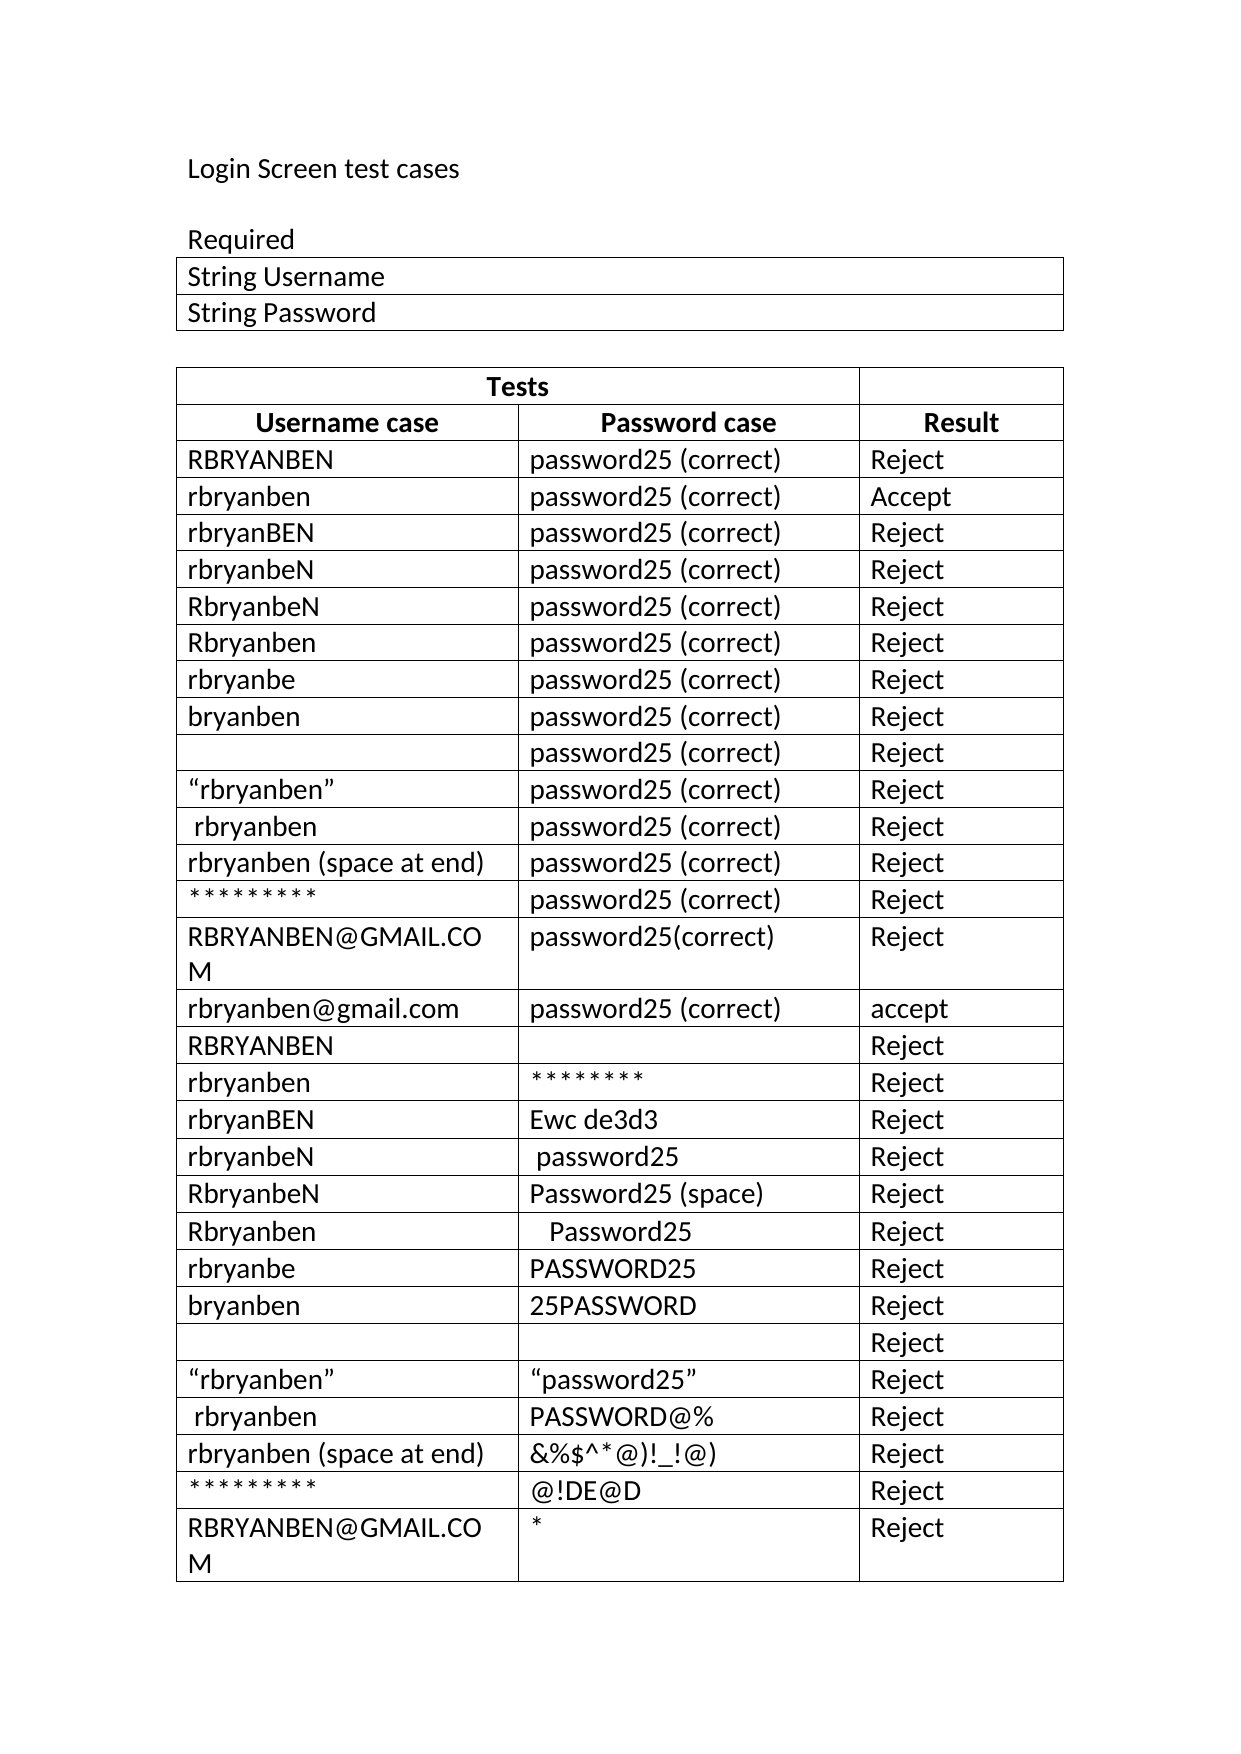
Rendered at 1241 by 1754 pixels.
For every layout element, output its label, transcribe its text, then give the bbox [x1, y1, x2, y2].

table_cell rbryanbe [177, 1250, 518, 1286]
table_cell password25 [519, 1139, 859, 1174]
table_cell Reject [860, 881, 1063, 917]
table_cell PASSWORD25 [519, 1250, 859, 1286]
table_cell RBRYANBEN [177, 1027, 518, 1063]
table_cell rbryanbeN [177, 551, 518, 587]
table_cell RBRYANBEN@GMAIL.COM [177, 1509, 518, 1581]
table_cell RbryanbeN [177, 588, 518, 623]
table_cell Reject [860, 1213, 1063, 1249]
table_cell Reject [860, 1027, 1063, 1063]
table_cell Ewc de3d3 [519, 1101, 859, 1137]
table_cell Reject [860, 1472, 1063, 1508]
table_cell Password25 (space) [519, 1176, 859, 1212]
text Login Screen test cases [187, 150, 1053, 186]
table_cell Reject [860, 1064, 1063, 1100]
table_cell ******** [519, 1064, 859, 1100]
table_cell Username case [177, 405, 518, 440]
table_cell 25PASSWORD [519, 1287, 859, 1323]
table_cell Reject [860, 845, 1063, 880]
table_cell Reject [860, 771, 1063, 807]
table_cell “rbryanben” [177, 1361, 518, 1397]
table_cell [177, 1324, 518, 1360]
table_cell Reject [860, 808, 1063, 843]
table_cell bryanben [177, 698, 518, 733]
table_cell password25 (correct) [519, 441, 859, 477]
table_cell “rbryanben” [177, 771, 518, 807]
table_cell Reject [860, 1435, 1063, 1471]
table_cell rbryanbe [177, 661, 518, 697]
table_header String Username [177, 258, 1063, 293]
table_cell RBRYANBEN [177, 441, 518, 477]
table_cell ********* [177, 881, 518, 917]
table_cell Reject [860, 1287, 1063, 1323]
table_cell Rbryanben [177, 625, 518, 660]
table_cell [519, 1324, 859, 1360]
table_cell password25 (correct) [519, 808, 859, 843]
table_cell rbryanBEN [177, 515, 518, 550]
table_cell accept [860, 990, 1063, 1026]
table_cell Result [860, 405, 1063, 440]
table_cell rbryanben@gmail.com [177, 990, 518, 1026]
table_cell Password25 [519, 1213, 859, 1249]
table_cell rbryanben (space at end) [177, 1435, 518, 1471]
table_cell String Password [177, 295, 1063, 330]
table_cell Reject [860, 1176, 1063, 1212]
table_cell Reject [860, 551, 1063, 587]
table_cell rbryanben [177, 478, 518, 513]
table_cell Reject [860, 1324, 1063, 1360]
table_cell password25 (correct) [519, 478, 859, 513]
table_cell rbryanben [177, 808, 518, 843]
table_cell rbryanben [177, 1398, 518, 1434]
table_cell Reject [860, 625, 1063, 660]
table_cell password25 (correct) [519, 735, 859, 770]
table_cell Reject [860, 698, 1063, 733]
table_cell password25 (correct) [519, 990, 859, 1026]
table_cell “password25” [519, 1361, 859, 1397]
table_cell password25 (correct) [519, 845, 859, 880]
table_cell password25 (correct) [519, 661, 859, 697]
table_cell Reject [860, 588, 1063, 623]
table_cell Password case [519, 405, 859, 440]
table_cell password25 (correct) [519, 698, 859, 733]
table_cell PASSWORD@% [519, 1398, 859, 1434]
table_cell [177, 735, 518, 770]
table_cell Reject [860, 515, 1063, 550]
table_cell password25 (correct) [519, 625, 859, 660]
table_cell Reject [860, 661, 1063, 697]
table_header [860, 368, 1063, 403]
table_cell ********* [177, 1472, 518, 1508]
table_cell Accept [860, 478, 1063, 513]
table_cell Reject [860, 1139, 1063, 1174]
table_cell rbryanBEN [177, 1101, 518, 1137]
text Required [187, 221, 1053, 257]
table_cell password25(correct) [519, 918, 859, 989]
table_cell Reject [860, 1509, 1063, 1581]
table_cell Reject [860, 918, 1063, 989]
table_cell password25 (correct) [519, 515, 859, 550]
table_cell [519, 1027, 859, 1063]
table_cell &%$^*@)!_!@) [519, 1435, 859, 1471]
table_cell Reject [860, 1101, 1063, 1137]
table_cell RBRYANBEN@GMAIL.COM [177, 918, 518, 989]
table_cell Reject [860, 1250, 1063, 1286]
table_cell rbryanbeN [177, 1139, 518, 1174]
table_cell @!DE@D [519, 1472, 859, 1508]
table_cell rbryanben [177, 1064, 518, 1100]
table_cell password25 (correct) [519, 551, 859, 587]
table_cell bryanben [177, 1287, 518, 1323]
table_cell Reject [860, 1398, 1063, 1434]
table_cell Rbryanben [177, 1213, 518, 1249]
table_cell rbryanben (space at end) [177, 845, 518, 880]
table_header Tests [177, 368, 859, 403]
table_cell password25 (correct) [519, 771, 859, 807]
table_cell Reject [860, 735, 1063, 770]
table_cell Reject [860, 441, 1063, 477]
table_cell Reject [860, 1361, 1063, 1397]
table_cell password25 (correct) [519, 881, 859, 917]
table_cell * [519, 1509, 859, 1581]
table_cell password25 (correct) [519, 588, 859, 623]
table_cell RbryanbeN [177, 1176, 518, 1212]
